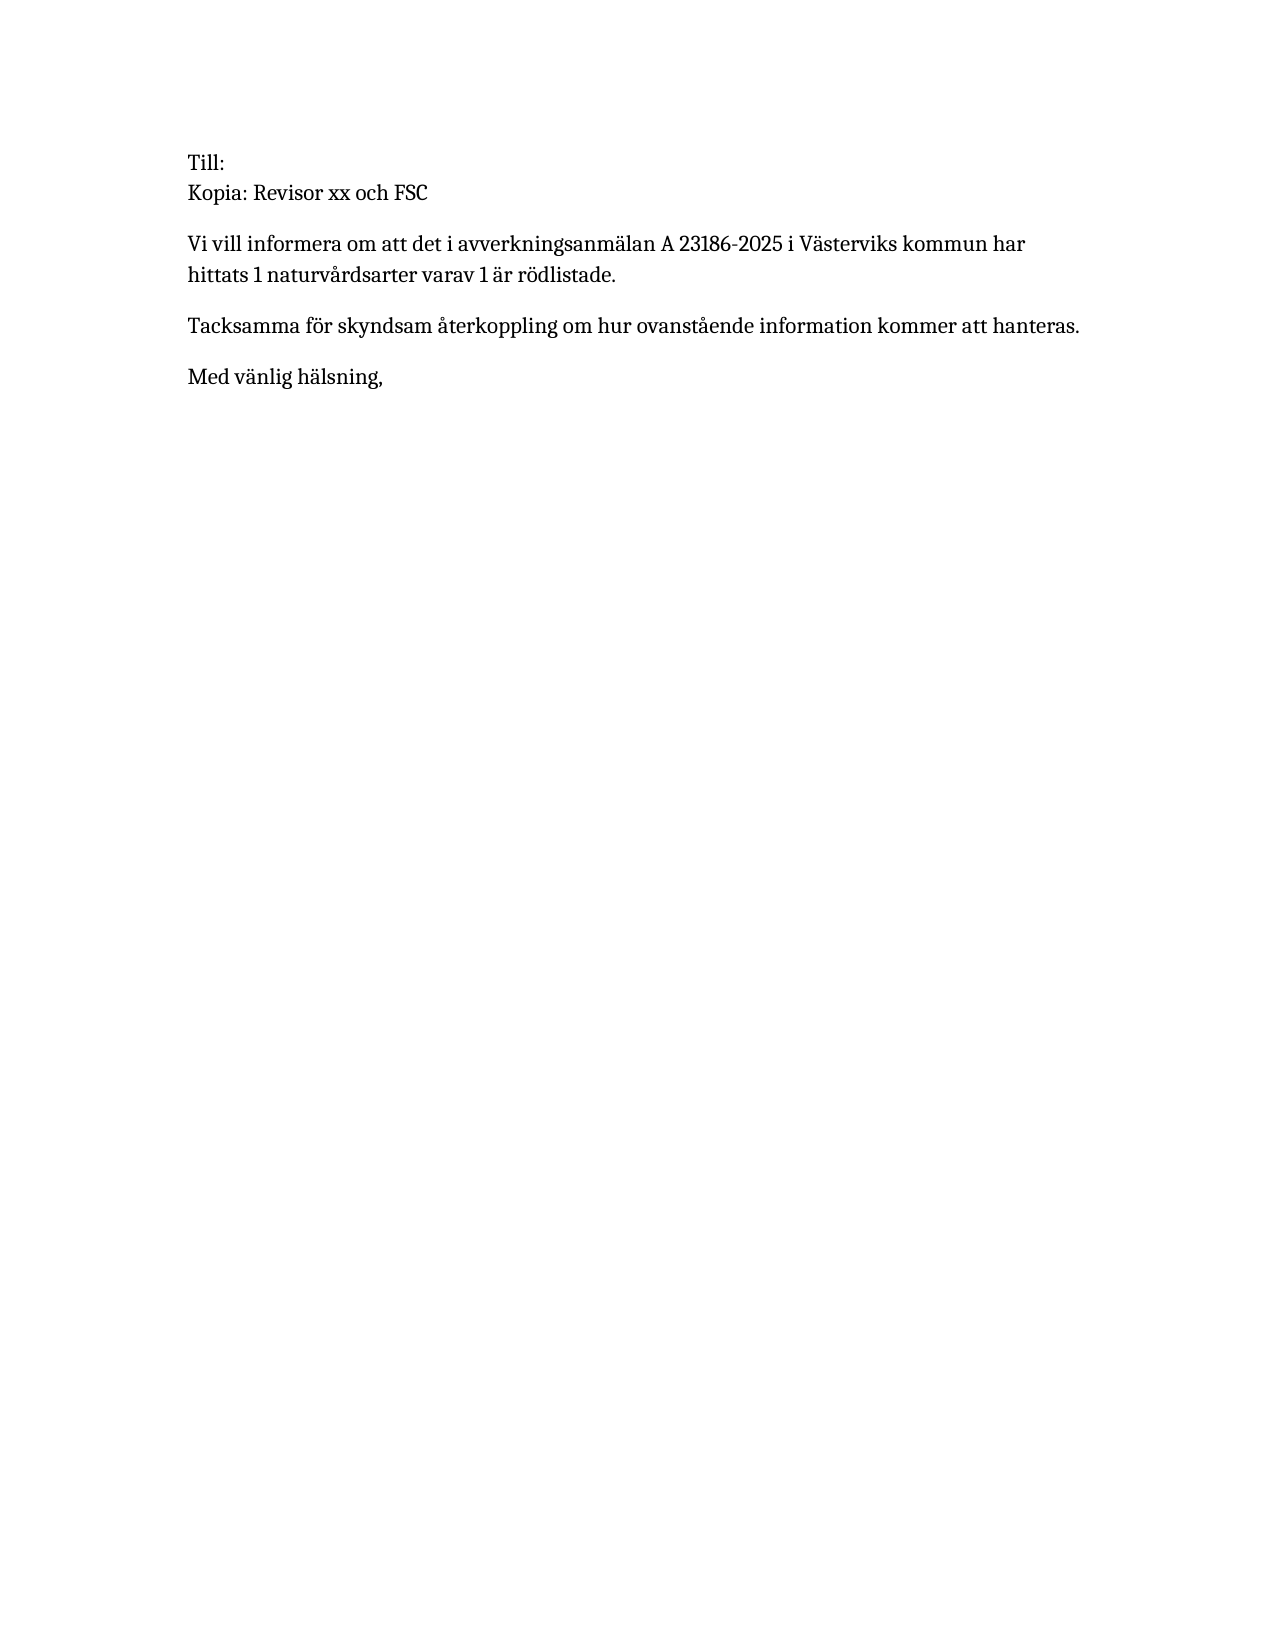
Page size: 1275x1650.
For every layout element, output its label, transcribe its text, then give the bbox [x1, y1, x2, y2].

text Tacksamma för skyndsam återkoppling om hur ovanstående information kommer att hanteras. [187, 312, 1087, 339]
text Vi vill informera om att det i avverkningsanmälan A 23186-2025 i Västerviks kommun har hittats 1 naturvårdsarter varav 1 är rödlistade. [187, 231, 1087, 288]
text Till: Kopia: Revisor xx och FSC [187, 150, 1087, 207]
text Med vänlig hälsning, [187, 363, 1087, 420]
